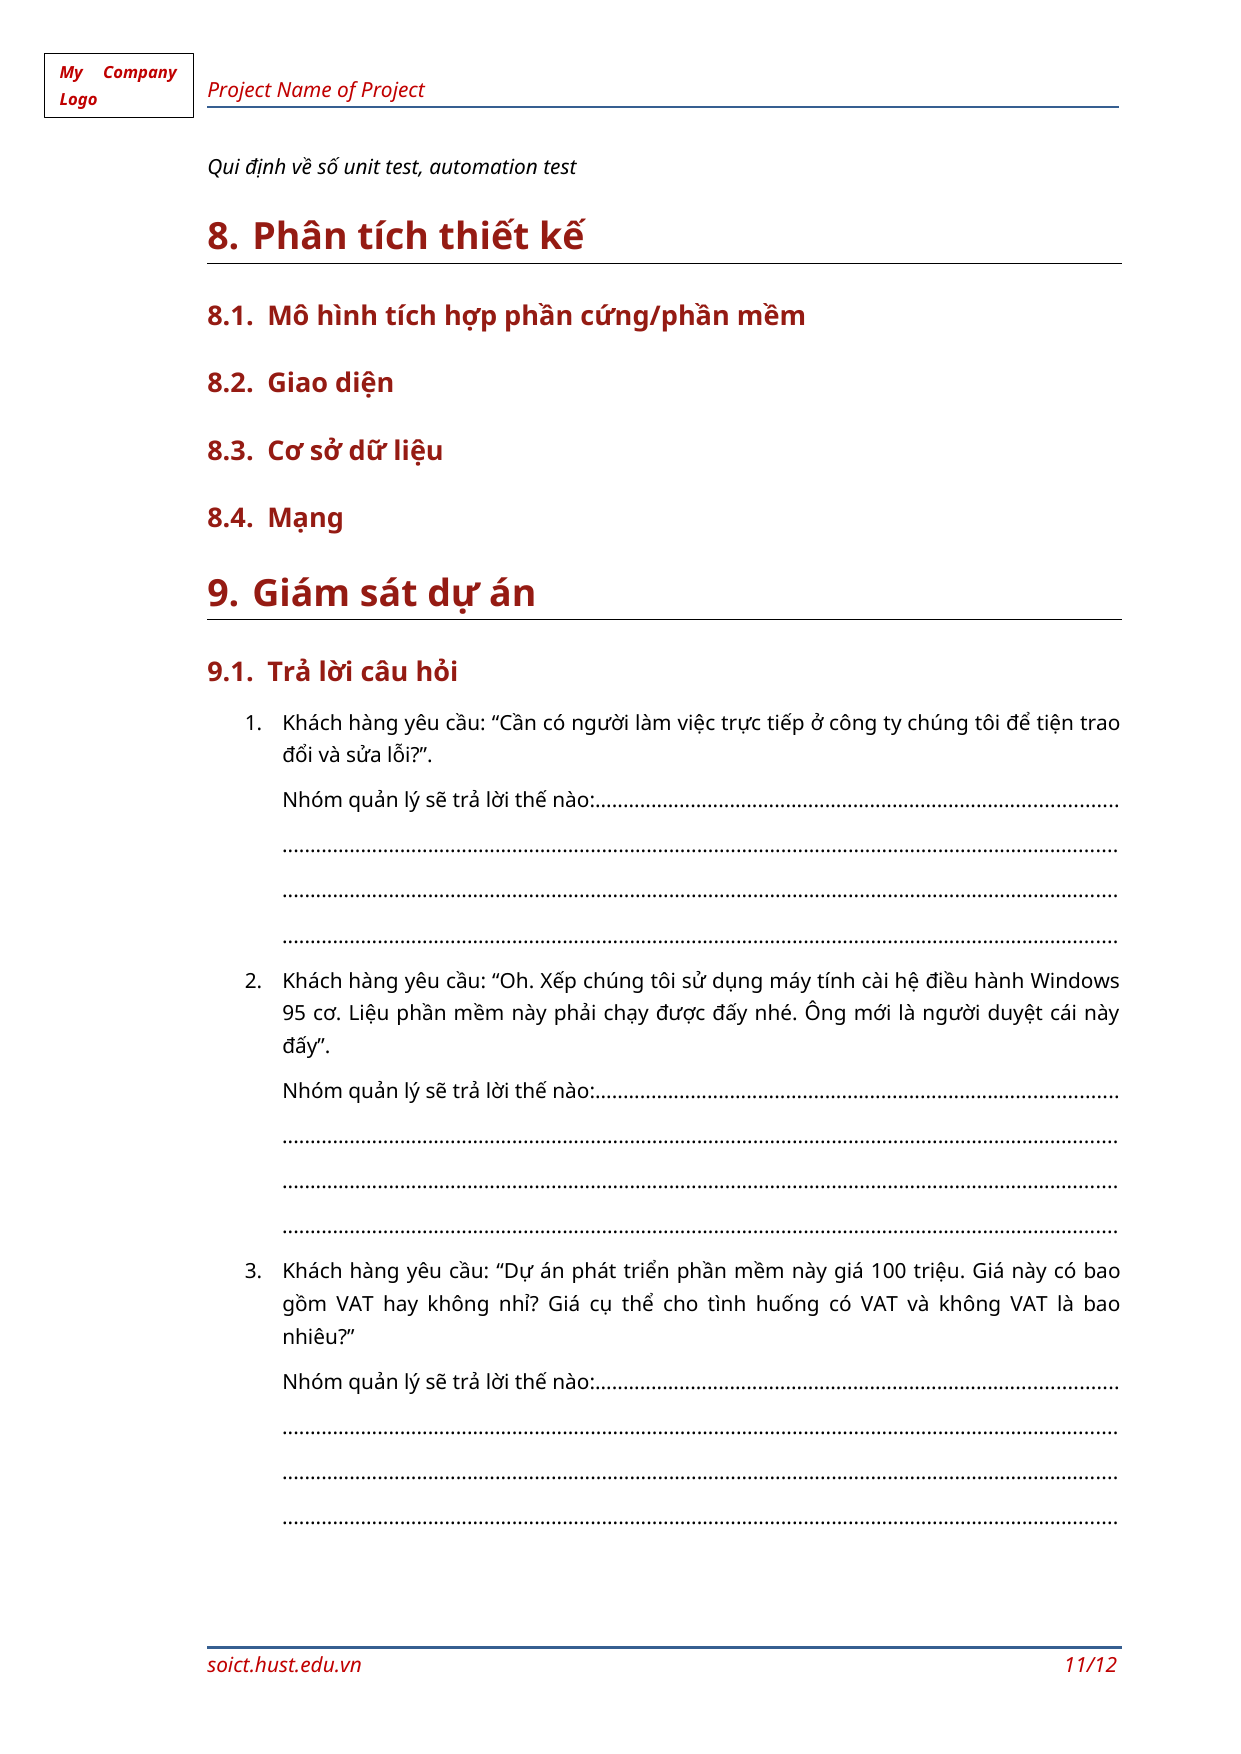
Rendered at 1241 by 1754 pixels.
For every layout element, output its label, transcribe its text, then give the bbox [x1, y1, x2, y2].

list Khách hàng yêu cầu: “Cần có người làm việc trực tiếp ở công ty chúng tôi để tiện trao đổi và sửa lỗi?”. [244, 708, 1122, 769]
subtitle Trả lời câu hỏi [207, 653, 1122, 690]
text Qui định về số unit test, automation test [207, 152, 1122, 181]
subtitle Cơ sở dữ liệu [207, 431, 1122, 468]
list Nhóm quản lý sẽ trả lời thế nào: [282, 785, 1122, 814]
list Nhóm quản lý sẽ trả lời thế nào: [282, 1076, 1122, 1104]
subtitle Giao diện [207, 364, 1122, 401]
list Nhóm quản lý sẽ trả lời thế nào: [282, 1367, 1122, 1395]
subtitle Giám sát dự án [207, 566, 1122, 619]
list Khách hàng yêu cầu: “Oh. Xếp chúng tôi sử dụng máy tính cài hệ điều hành Windows 95 cơ. Liệu phần mềm này phải chạy được đấy nhé. Ông mới là người duyệt cái này đấy”. [244, 966, 1122, 1059]
subtitle Mạng [207, 499, 1122, 536]
subtitle Mô hình tích hợp phần cứng/phần mềm [207, 296, 1122, 333]
subtitle Phân tích thiết kế [207, 210, 1122, 263]
list Khách hàng yêu cầu: “Dự án phát triển phần mềm này giá 100 triệu. Giá này có bao gồm VAT hay không nhỉ? Giá cụ thể cho tình huống có VAT và không VAT là bao nhiêu?” [244, 1257, 1122, 1350]
